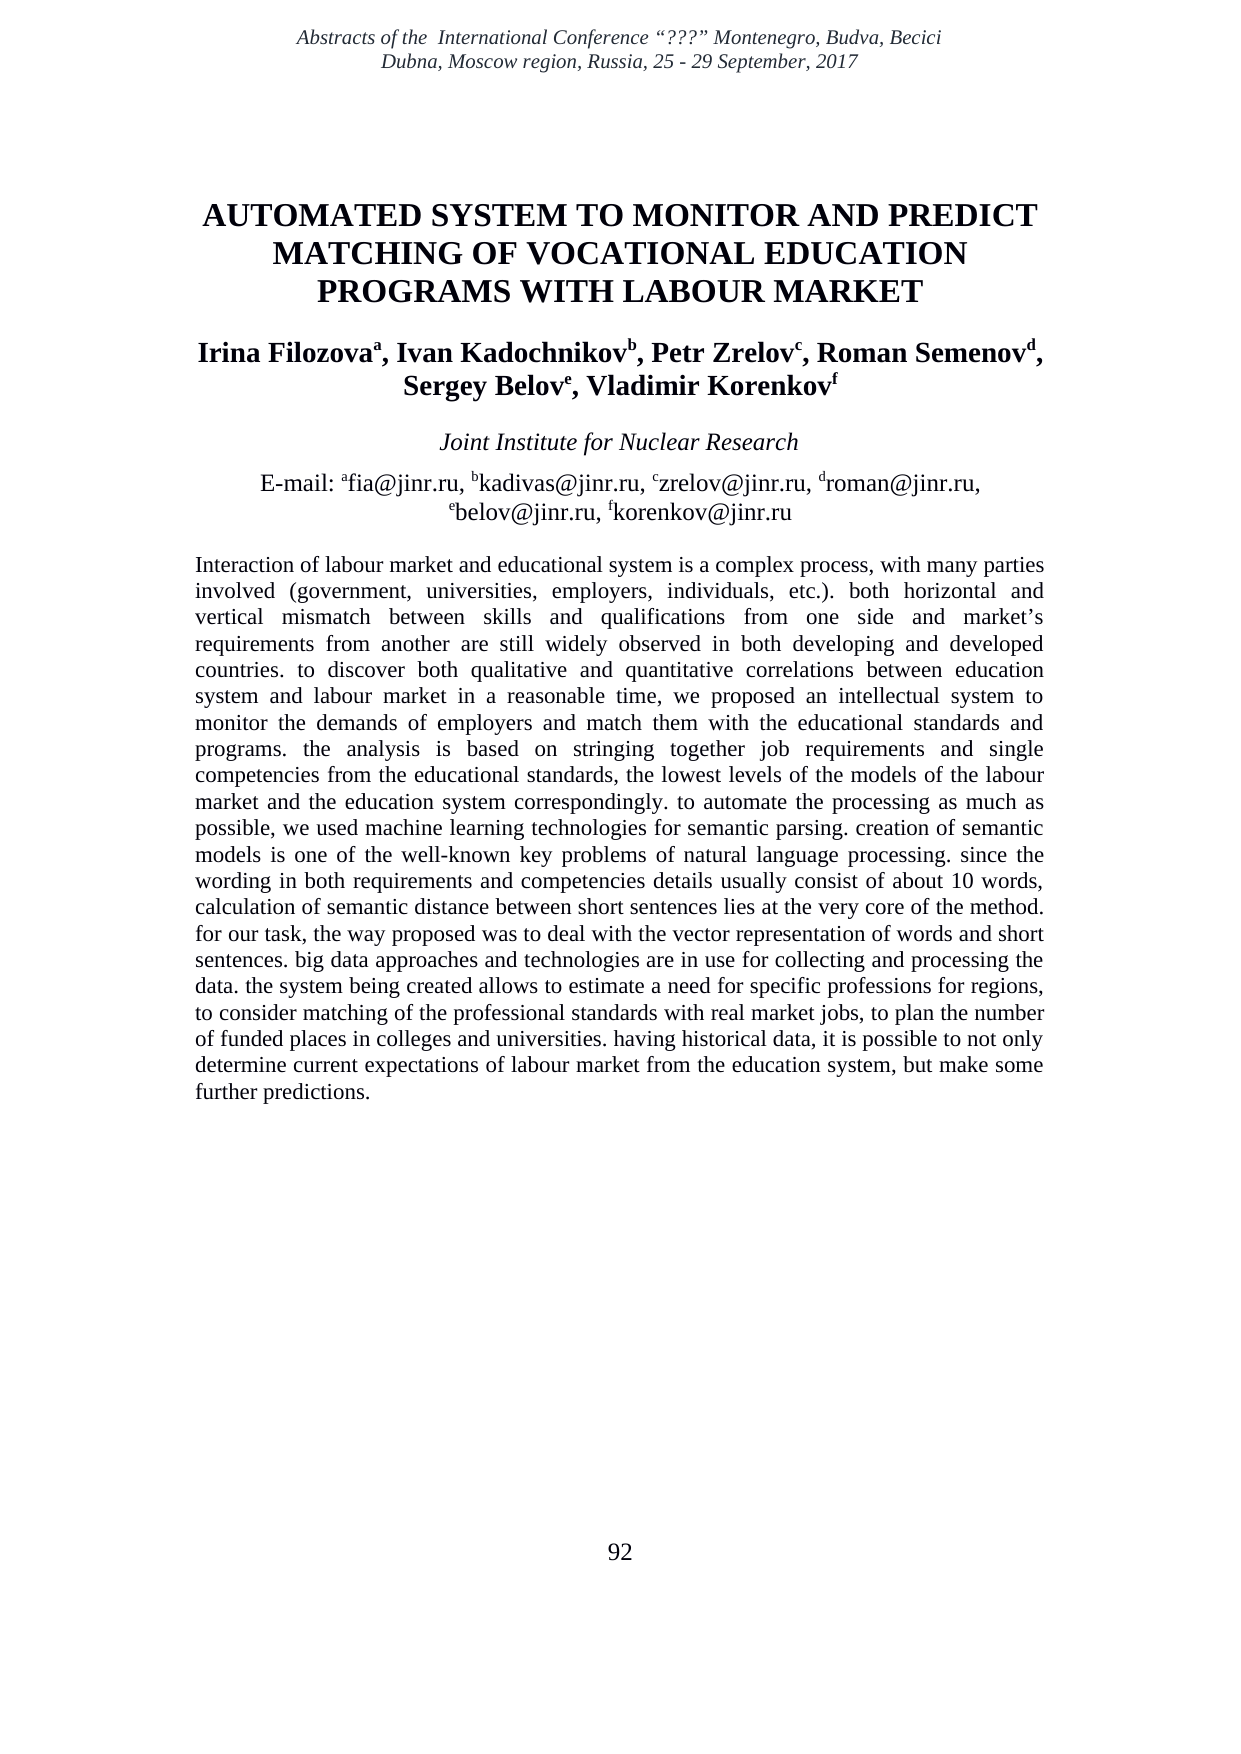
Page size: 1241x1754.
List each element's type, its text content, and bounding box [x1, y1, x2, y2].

text Joint Institute for Nuclear Research [195, 427, 1045, 456]
text E-mail: afia@jinr.ru, bkadivas@jinr.ru, czrelov@jinr.ru, droman@jinr.ru, ebelov@jinr.ru, fkorenkov@jinr.ru [195, 468, 1045, 526]
title AUTOMATED SYSTEM TO MONITOR AND PREDICT MATCHING OF VOCATIONAL EDUCATION PROGRAMS WITH LABOUR MARKET [195, 195, 1045, 310]
text Interaction of labour market and educational system is a complex process, with many parties involved (government, universities, employers, individuals, etc.). both horizontal and vertical mismatch between skills and qualifications from one side and market’s requirements from another are still widely observed in both developing and developed countries. to discover both qualitative and quantitative correlations between education system and labour market in a reasonable time, we proposed an intellectual system to monitor the demands of employers and match them with the educational standards and programs. the analysis is based on stringing together job requirements and single competencies from the educational standards, the lowest levels of the models of the labour market and the education system correspondingly. to automate the processing as muсh as possible, we used machine learning technologies for semantic parsing. creation of semantic models is one of the well-known key problems of natural language processing. since the wording in both requirements and competencies details usually consist of about 10 words, calculation of semantic distance between short sentences lies at the very core of the method. for our task, the way proposed was to deal with the vector representation of words and short sentences. big data approaches and technologies are in use for collecting and processing the data. the system being created allows to estimate a need for specific professions for regions, to consider matching of the professional standards with real market jobs, to plan the number of funded places in colleges and universities. having historical data, it is possible to not only determine current expectations of labour market from the education system, but make some further predictions. [195, 551, 1045, 1104]
text Irina Filozovaa, Ivan Kadochnikovb, Petr Zrelovc, Roman Semenovd, Sergey Belove, Vladimir Korenkovf [195, 335, 1045, 402]
